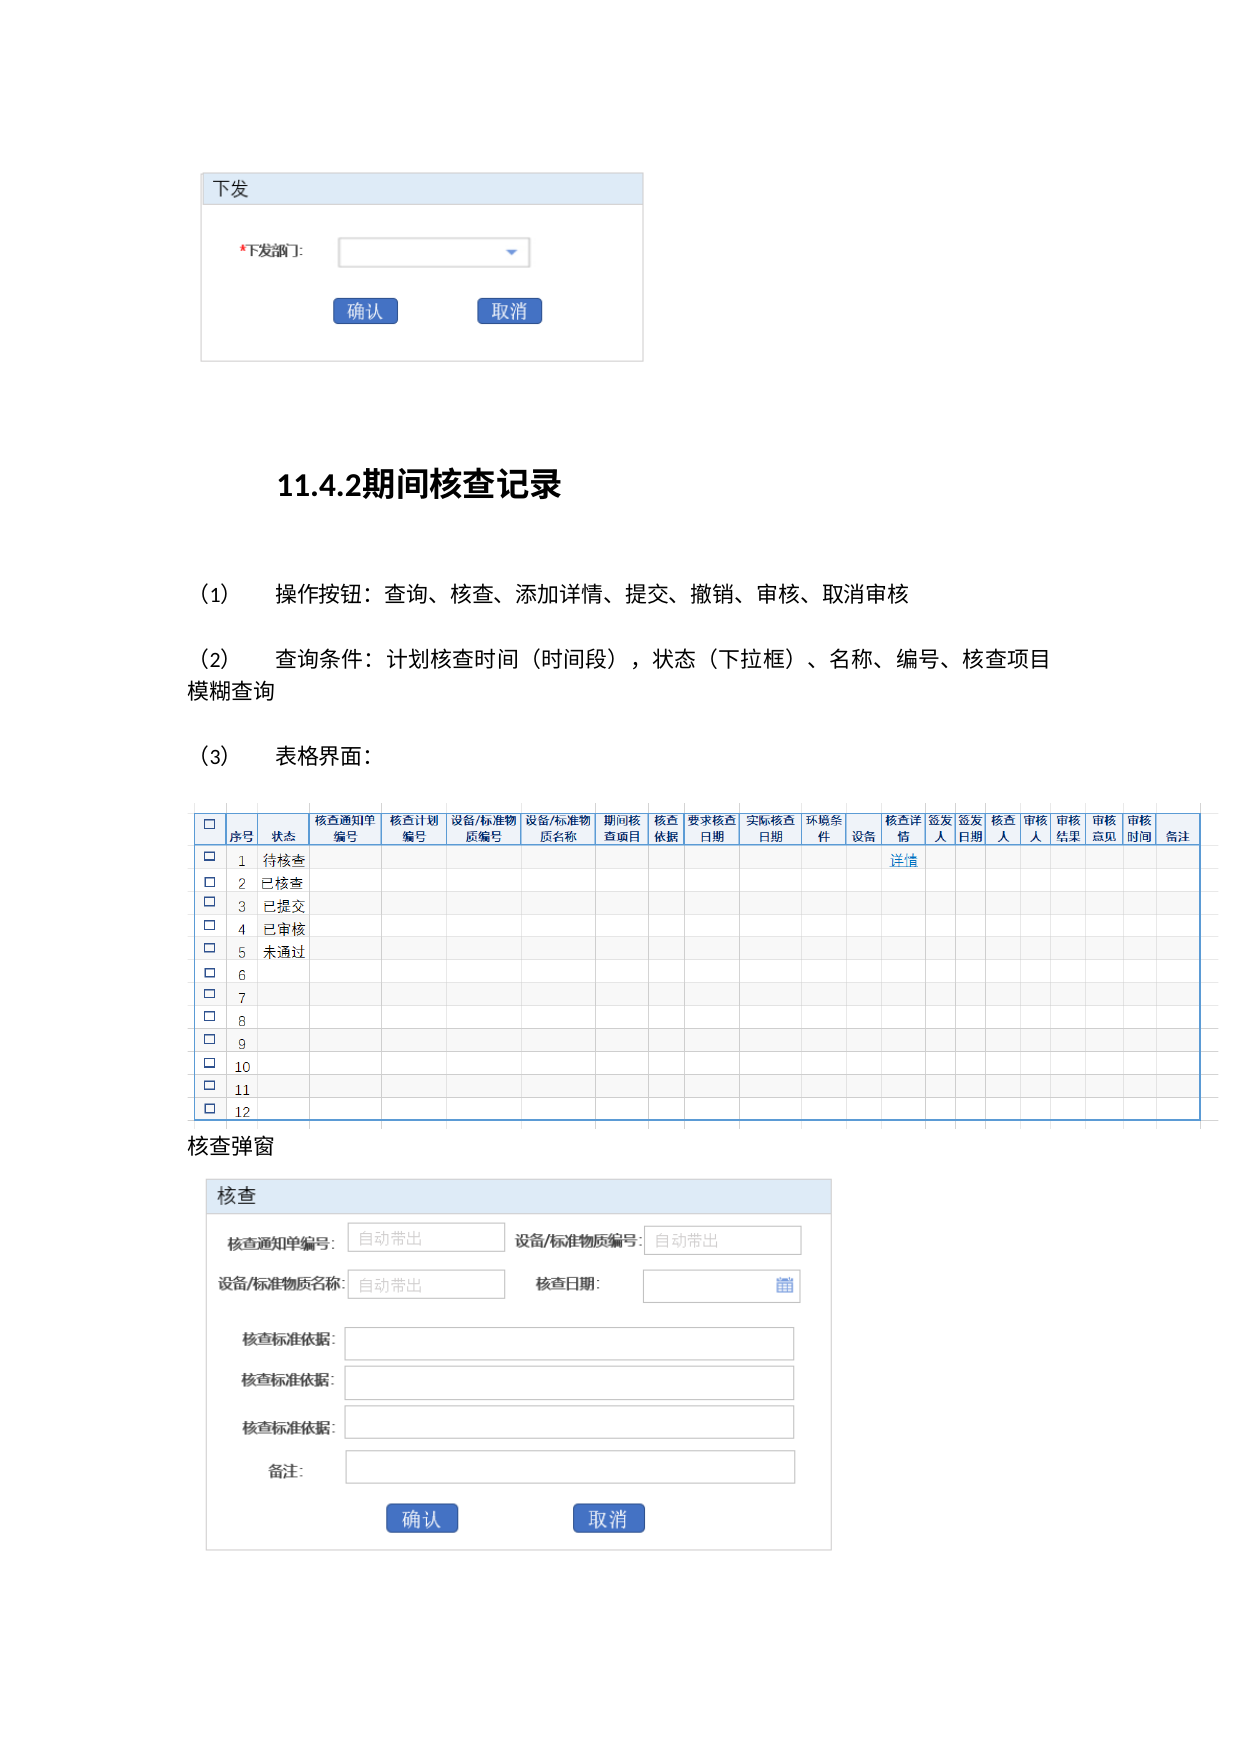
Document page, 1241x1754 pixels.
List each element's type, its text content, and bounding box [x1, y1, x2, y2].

picture [187, 162, 700, 415]
picture [187, 803, 1219, 1129]
text （1） 操作按钮：查询、核查、添加详情、提交、撤销、审核、取消审核 [187, 576, 1053, 609]
text （2） 查询条件：计划核查时间（时间段），状态（下拉框）、名称、编号、核查项目模糊查询 [187, 641, 1053, 706]
text （3） 表格界面： [187, 739, 1053, 771]
picture [187, 1161, 860, 1562]
subtitle 期间核查记录 [276, 449, 1053, 514]
text 核查弹窗 [187, 1129, 1053, 1161]
